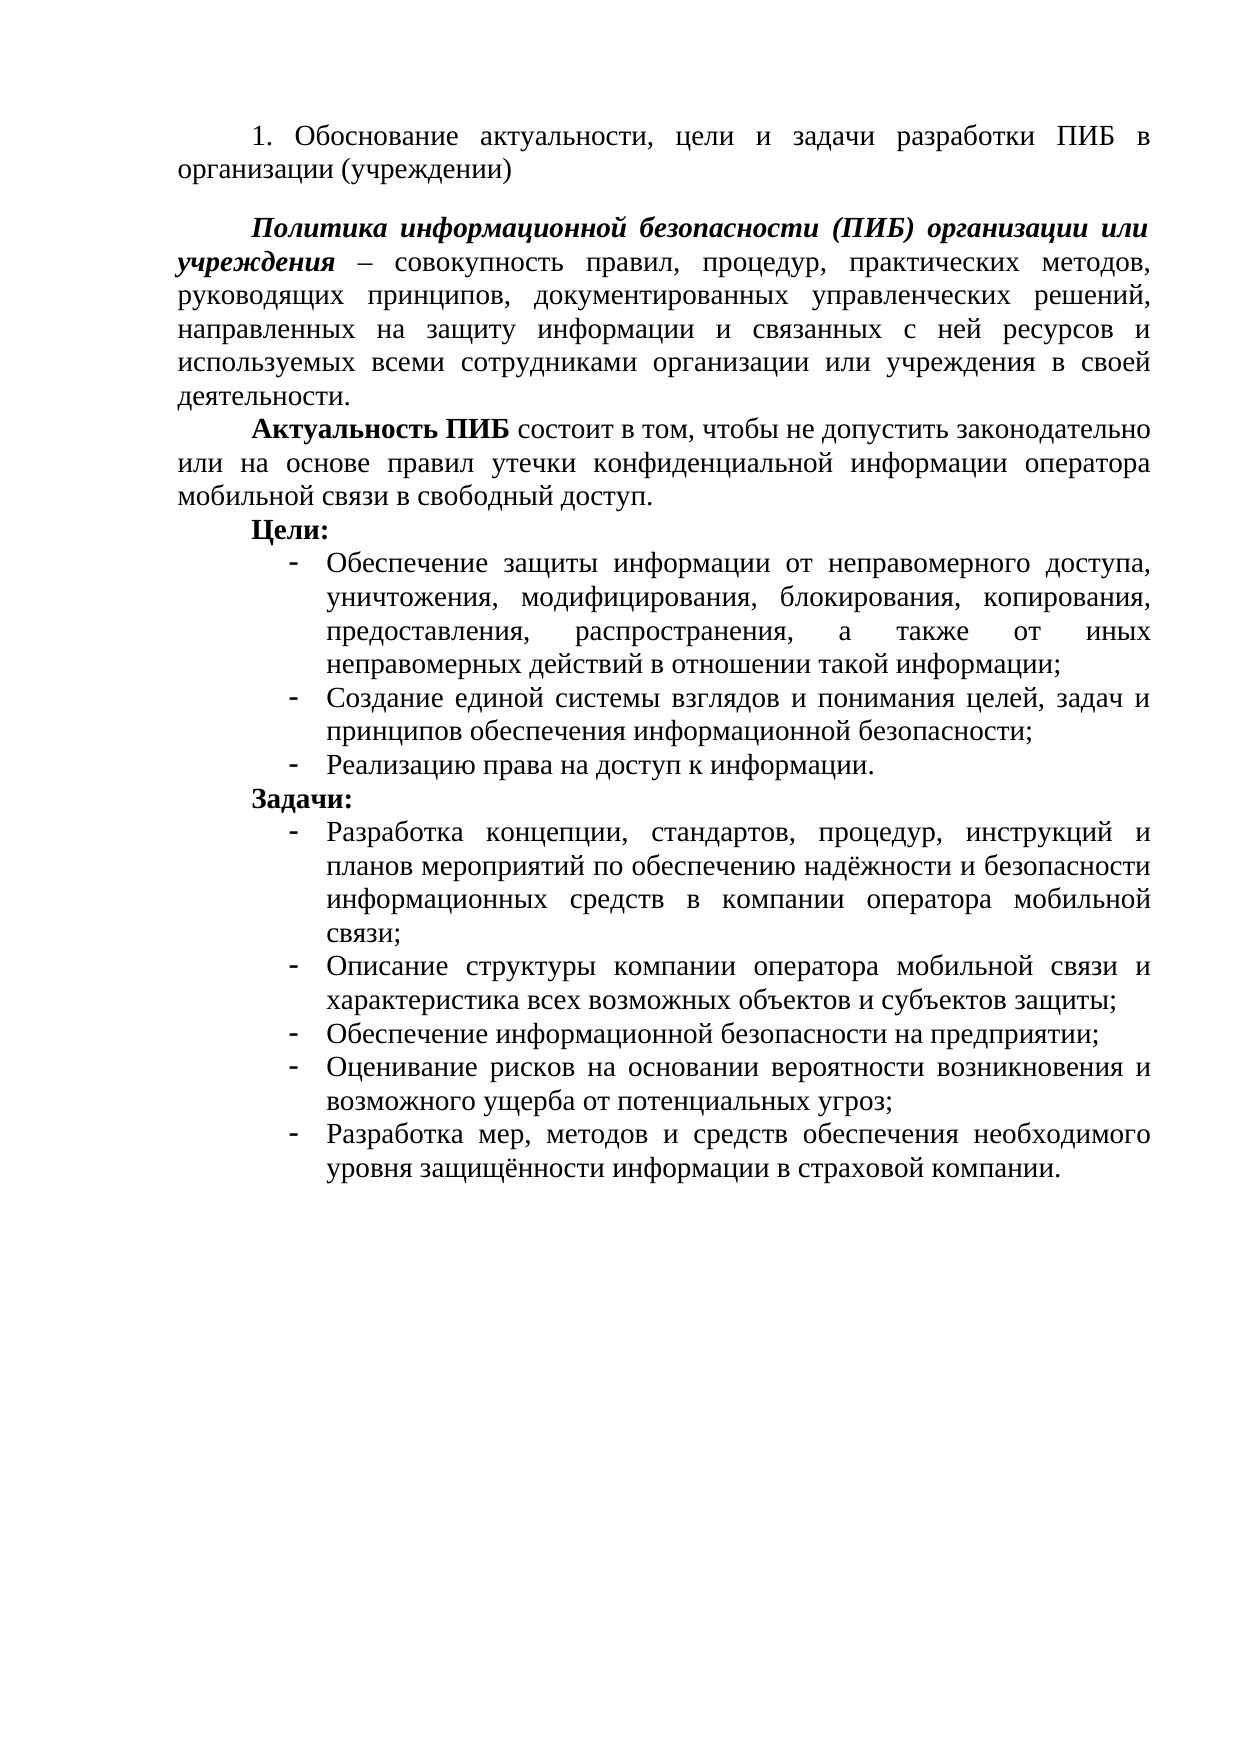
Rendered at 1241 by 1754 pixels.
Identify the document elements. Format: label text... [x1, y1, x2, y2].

list Разработка мер, методов и средств обеспечения необходимого уровня защищённости информации в страховой компании. [288, 1117, 1152, 1184]
text Задачи: [177, 781, 1152, 814]
text Цели: [177, 512, 1152, 546]
list Разработка концепции, стандартов, процедур, инструкций и планов мероприятий по обеспечению надёжности и безопасности информационных средств в компании оператора мобильной связи; [288, 814, 1152, 948]
list Создание единой системы взглядов и понимания целей, задач и принципов обеспечения информационной безопасности; [288, 680, 1152, 747]
list Описание структуры компании оператора мобильной связи и характеристика всех возможных объектов и субъектов защиты; [288, 948, 1152, 1016]
list Обеспечение информационной безопасности на предприятии; [288, 1016, 1152, 1049]
subtitle 1. Обоснование актуальности, цели и задачи разработки ПИБ в организации (учреждении) [177, 118, 1152, 185]
text Актуальность ПИБ состоит в том, чтобы не допустить законодательно или на основе правил утечки конфиденциальной информации оператора мобильной связи в свободный доступ. [177, 411, 1152, 512]
list Оценивание рисков на основании вероятности возникновения и возможного ущерба от потенциальных угроз; [288, 1049, 1152, 1117]
list Обеспечение защиты информации от неправомерного доступа, уничтожения, модифицирования, блокирования, копирования, предоставления, распространения, а также от иных неправомерных действий в отношении такой информации; [288, 546, 1152, 680]
list Реализацию права на доступ к информации. [288, 747, 1152, 781]
text Политика информационной безопасности (ПИБ) организации или учреждения – совокупность правил, процедур, практических методов, руководящих принципов, документированных управленческих решений, направленных на защиту информации и связанных с ней ресурсов и используемых всеми сотрудниками организации или учреждения в своей деятельности. [177, 210, 1152, 411]
